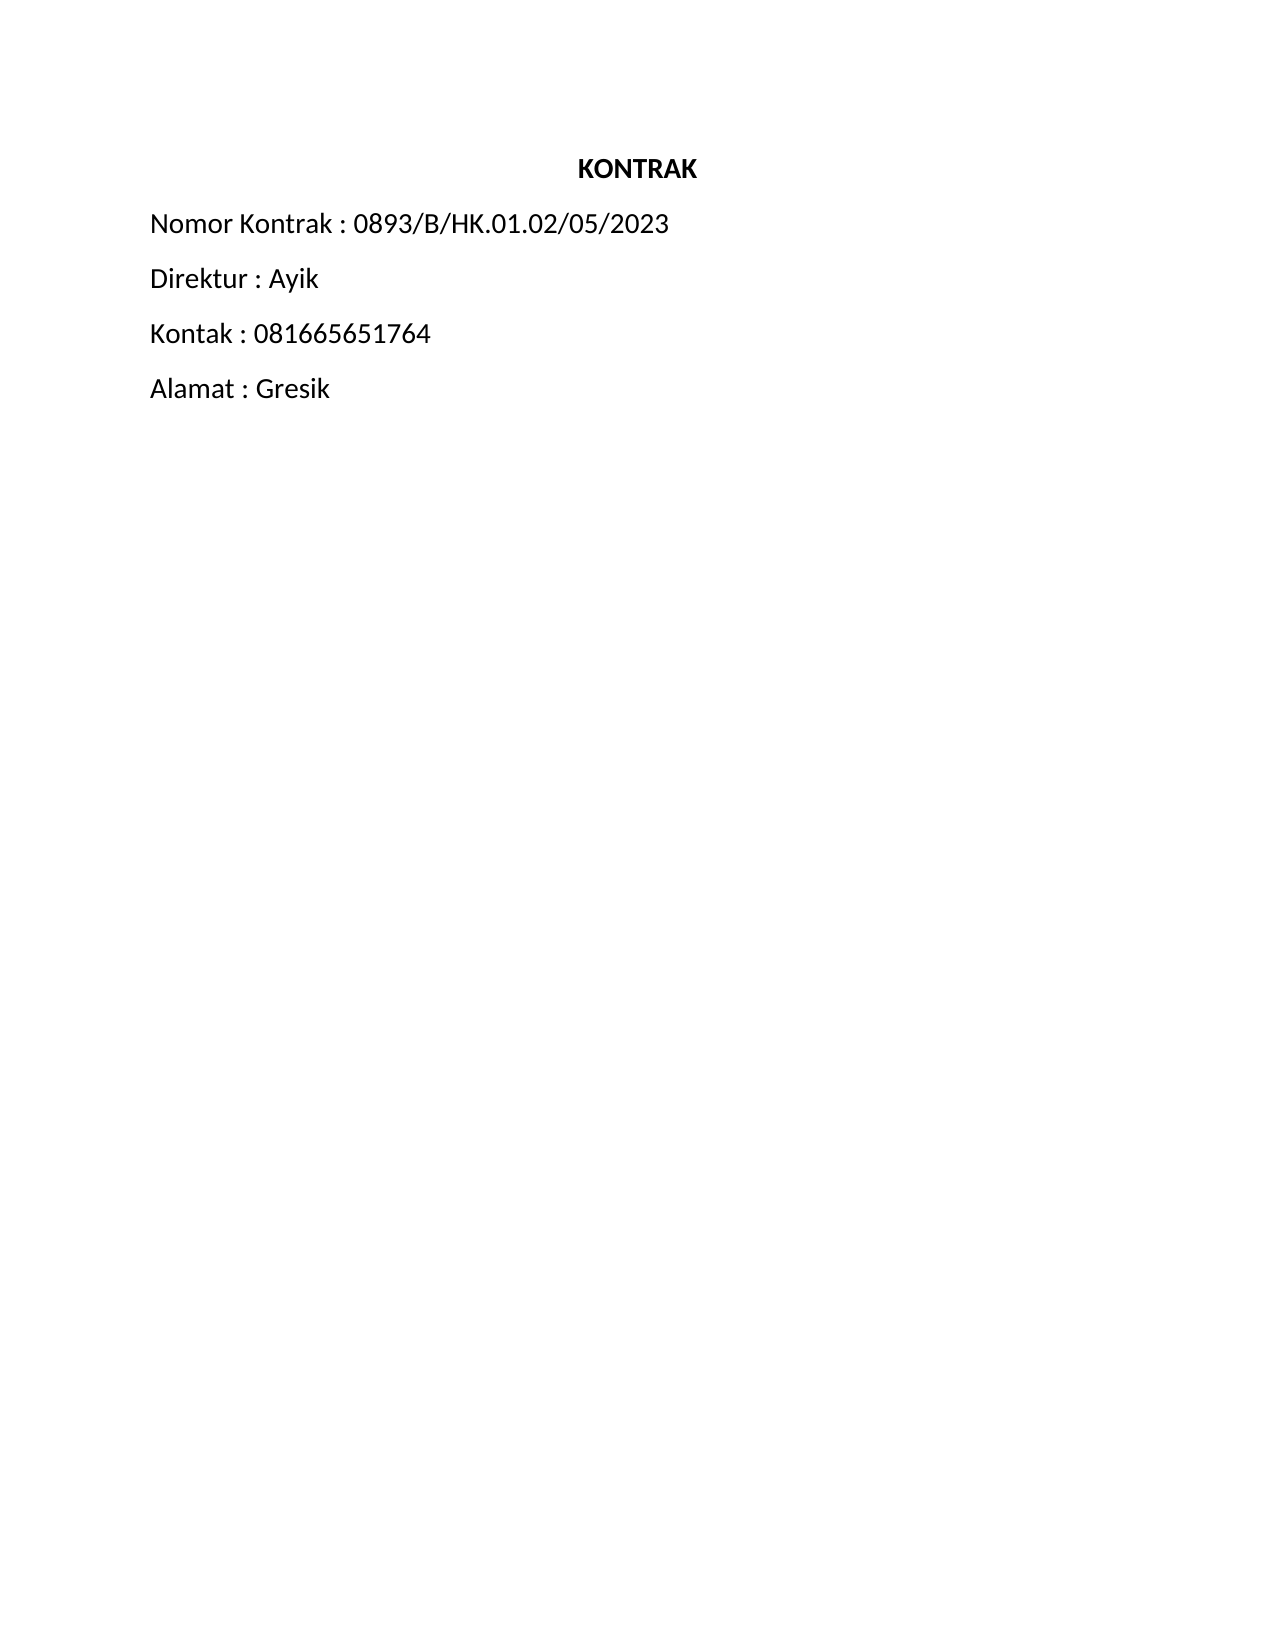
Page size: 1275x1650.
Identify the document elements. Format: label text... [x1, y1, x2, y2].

text Direktur : Ayik [150, 260, 1125, 296]
text Alamat : Gresik [150, 370, 1125, 406]
text KONTRAK [150, 150, 1125, 186]
text Kontak : 081665651764 [150, 315, 1125, 351]
text Nomor Kontrak : 0893/B/HK.01.02/05/2023 [150, 205, 1125, 241]
